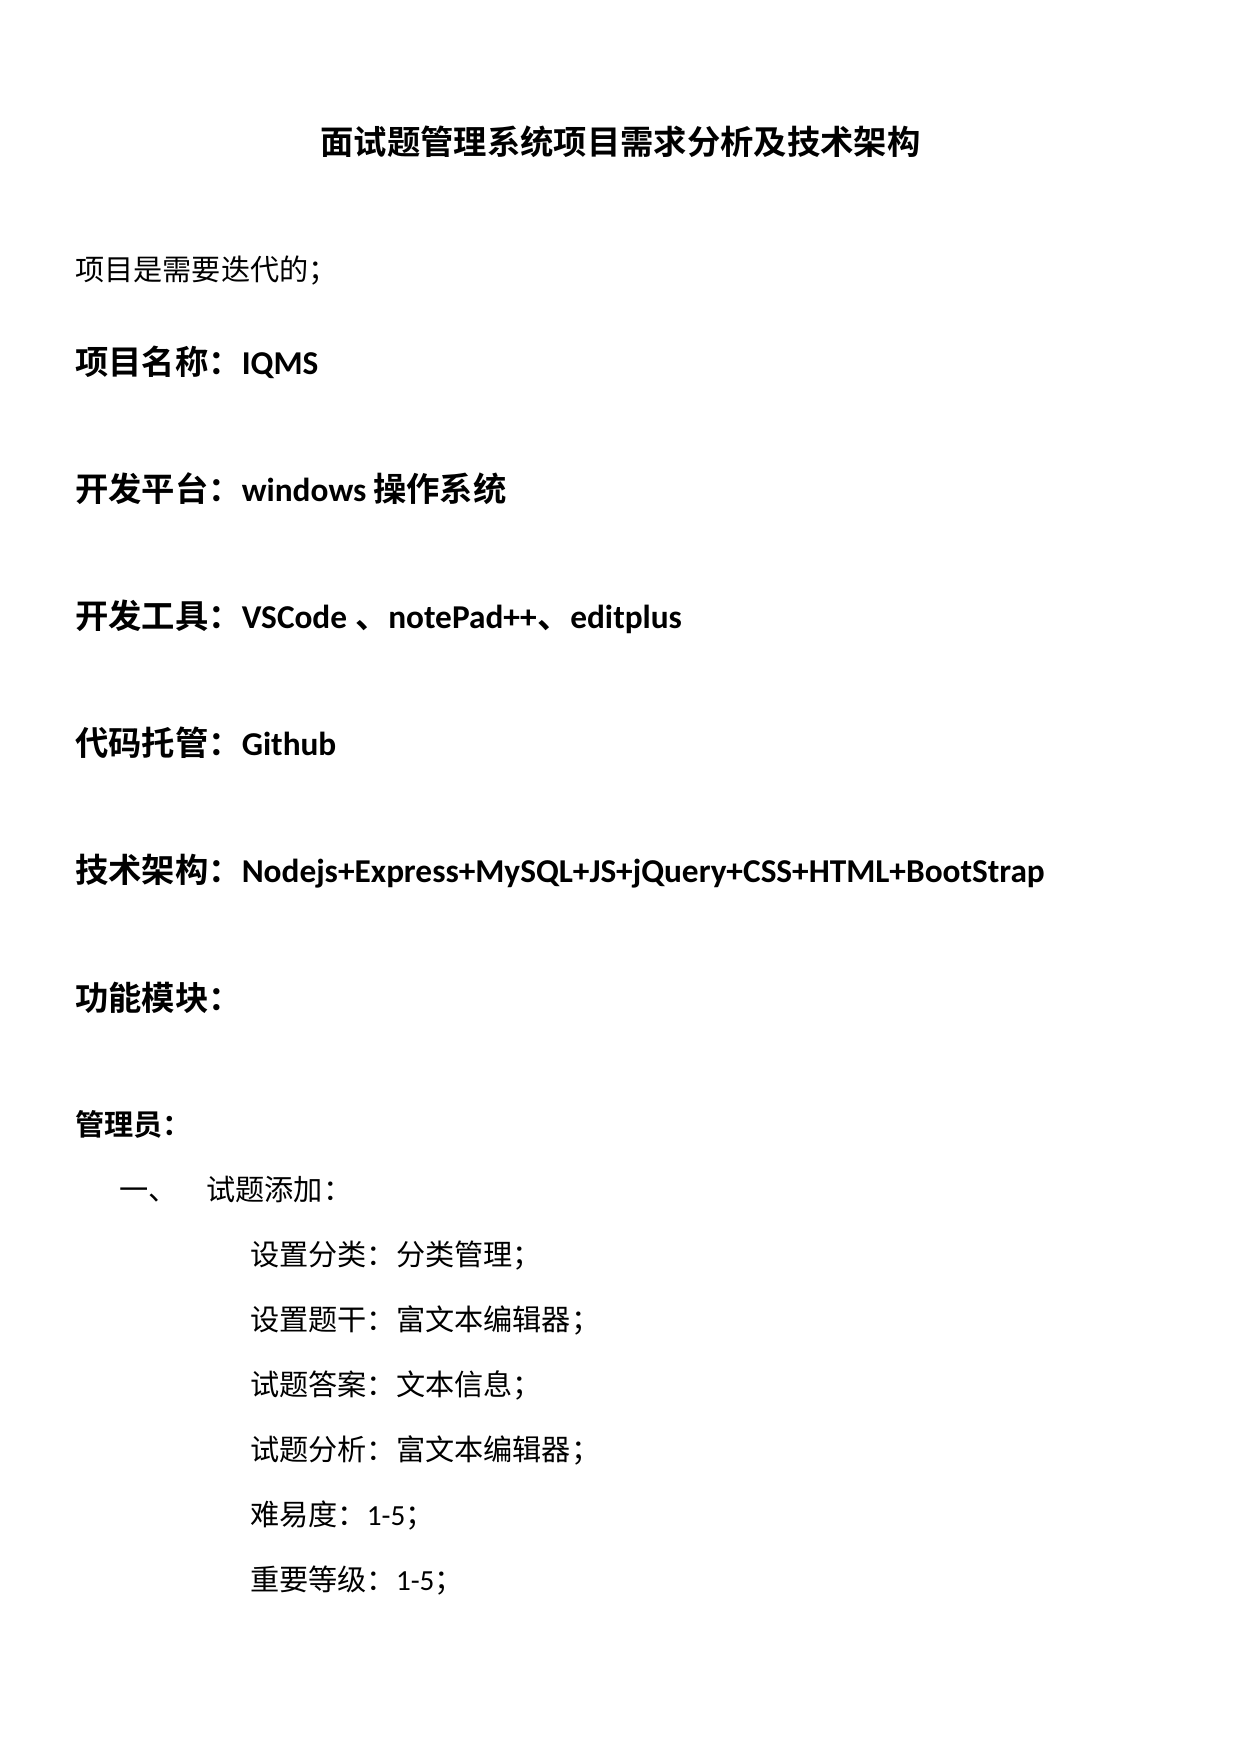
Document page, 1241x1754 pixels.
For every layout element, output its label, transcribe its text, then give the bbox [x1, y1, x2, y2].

text 项目是需要迭代的； [75, 235, 1165, 300]
list 设置分类：分类管理； [206, 1220, 1165, 1285]
subtitle 开发平台：windows操作系统 [75, 454, 1165, 519]
list 试题答案：文本信息； [206, 1350, 1165, 1415]
list 试题分析：富文本编辑器； [206, 1415, 1165, 1480]
subtitle 代码托管：Github [75, 709, 1165, 774]
subtitle 功能模块： [75, 963, 1165, 1028]
list 重要等级：1-5； [206, 1545, 1165, 1610]
subtitle 项目名称：IQMS [75, 327, 1165, 392]
list 难易度：1-5； [206, 1480, 1165, 1545]
list 试题添加： [119, 1155, 1165, 1220]
subtitle 技术架构：Nodejs+Express+MySQL+JS+jQuery+CSS+HTML+BootStrap [75, 836, 1165, 901]
list 设置题干：富文本编辑器； [206, 1285, 1165, 1350]
text 管理员： [75, 1090, 1165, 1155]
subtitle 面试题管理系统项目需求分析及技术架构 [75, 108, 1165, 173]
subtitle 开发工具：VSCode 、notePad++、editplus [75, 581, 1165, 646]
